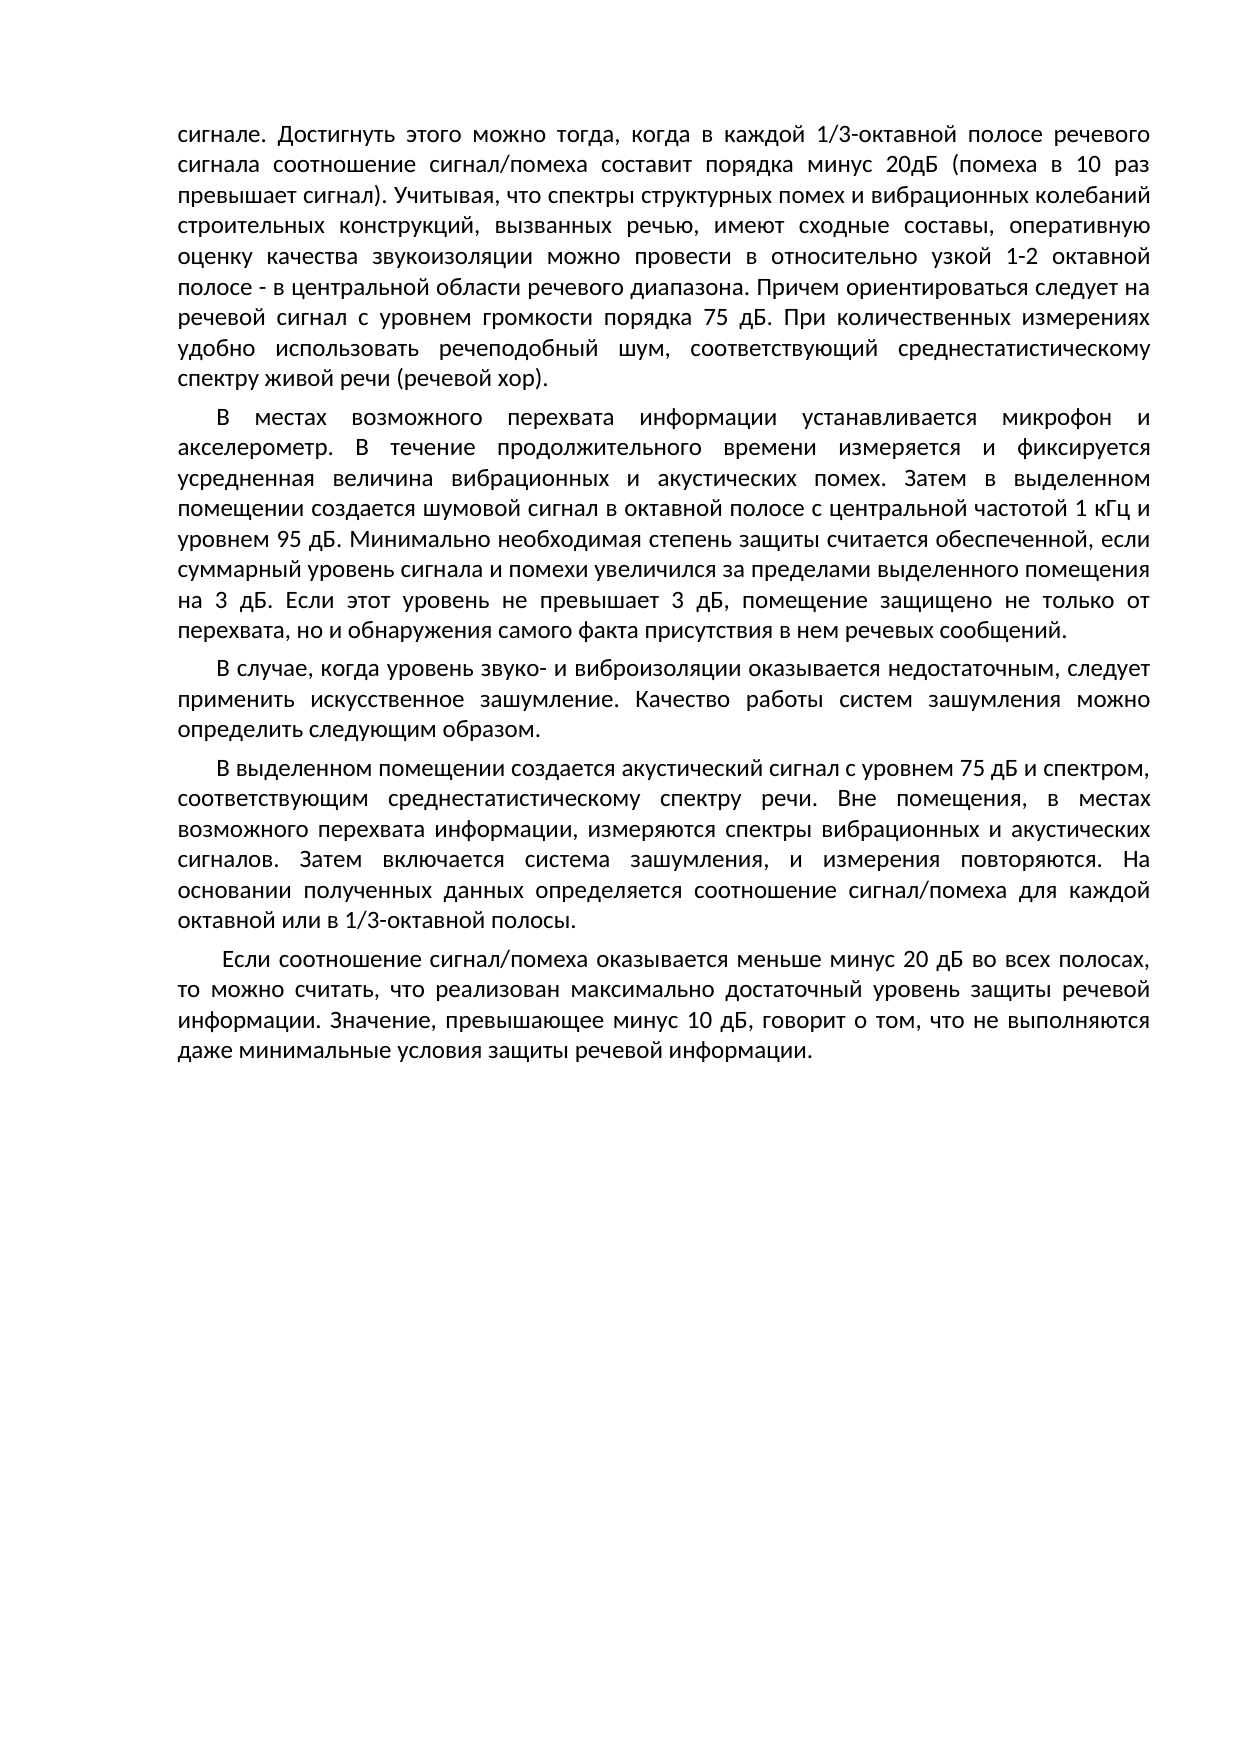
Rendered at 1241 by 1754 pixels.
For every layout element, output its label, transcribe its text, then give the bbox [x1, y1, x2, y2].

text В местах возможного перехвата информации устанавливается микрофон и акселерометр. В течение продолжительного времени измеряется и фиксируется усредненная величина вибрационных и акустических помех. Затем в выделенном помещении создается шумовой сигнал в октавной полосе с центральной частотой 1 кГц и уровнем 95 дБ. Минимально необходимая степень защиты считается обеспеченной, если суммарный уровень сигнала и помехи увеличился за пределами выделенного помещения на 3 дБ. Если этот уровень не превышает 3 дБ, помещение защищено не только от перехвата, но и обнаружения самого факта присутствия в нем речевых сообщений. [177, 401, 1152, 645]
text Если соотношение сигнал/помеха оказывается меньше минус 20 дБ во всех полосах, то можно считать, что реализован максимально достаточный уровень защиты речевой информации. Значение, превышающее минус 10 дБ, говорит о том, что не выполняются даже минимальные условия защиты речевой информации. [177, 943, 1152, 1065]
text В случае, когда уровень звуко- и виброизоляции оказывается недостаточным, следует применить искусственное зашумление. Качество работы систем зашумления можно определить следующим образом. [177, 653, 1152, 744]
text В выделенном помещении создается акустический сигнал с уровнем 75 дБ и спектром, соответствующим среднестатистическому спектру речи. Вне помещения, в местах возможного перехвата информации, измеряются спектры вибрационных и акустических сигналов. Затем включается система зашумления, и измерения повторяются. На основании полученных данных определяется соотношение сигнал/помеха для каждой октавной или в 1/3-октавной полосы. [177, 752, 1152, 935]
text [177, 118, 1152, 393]
